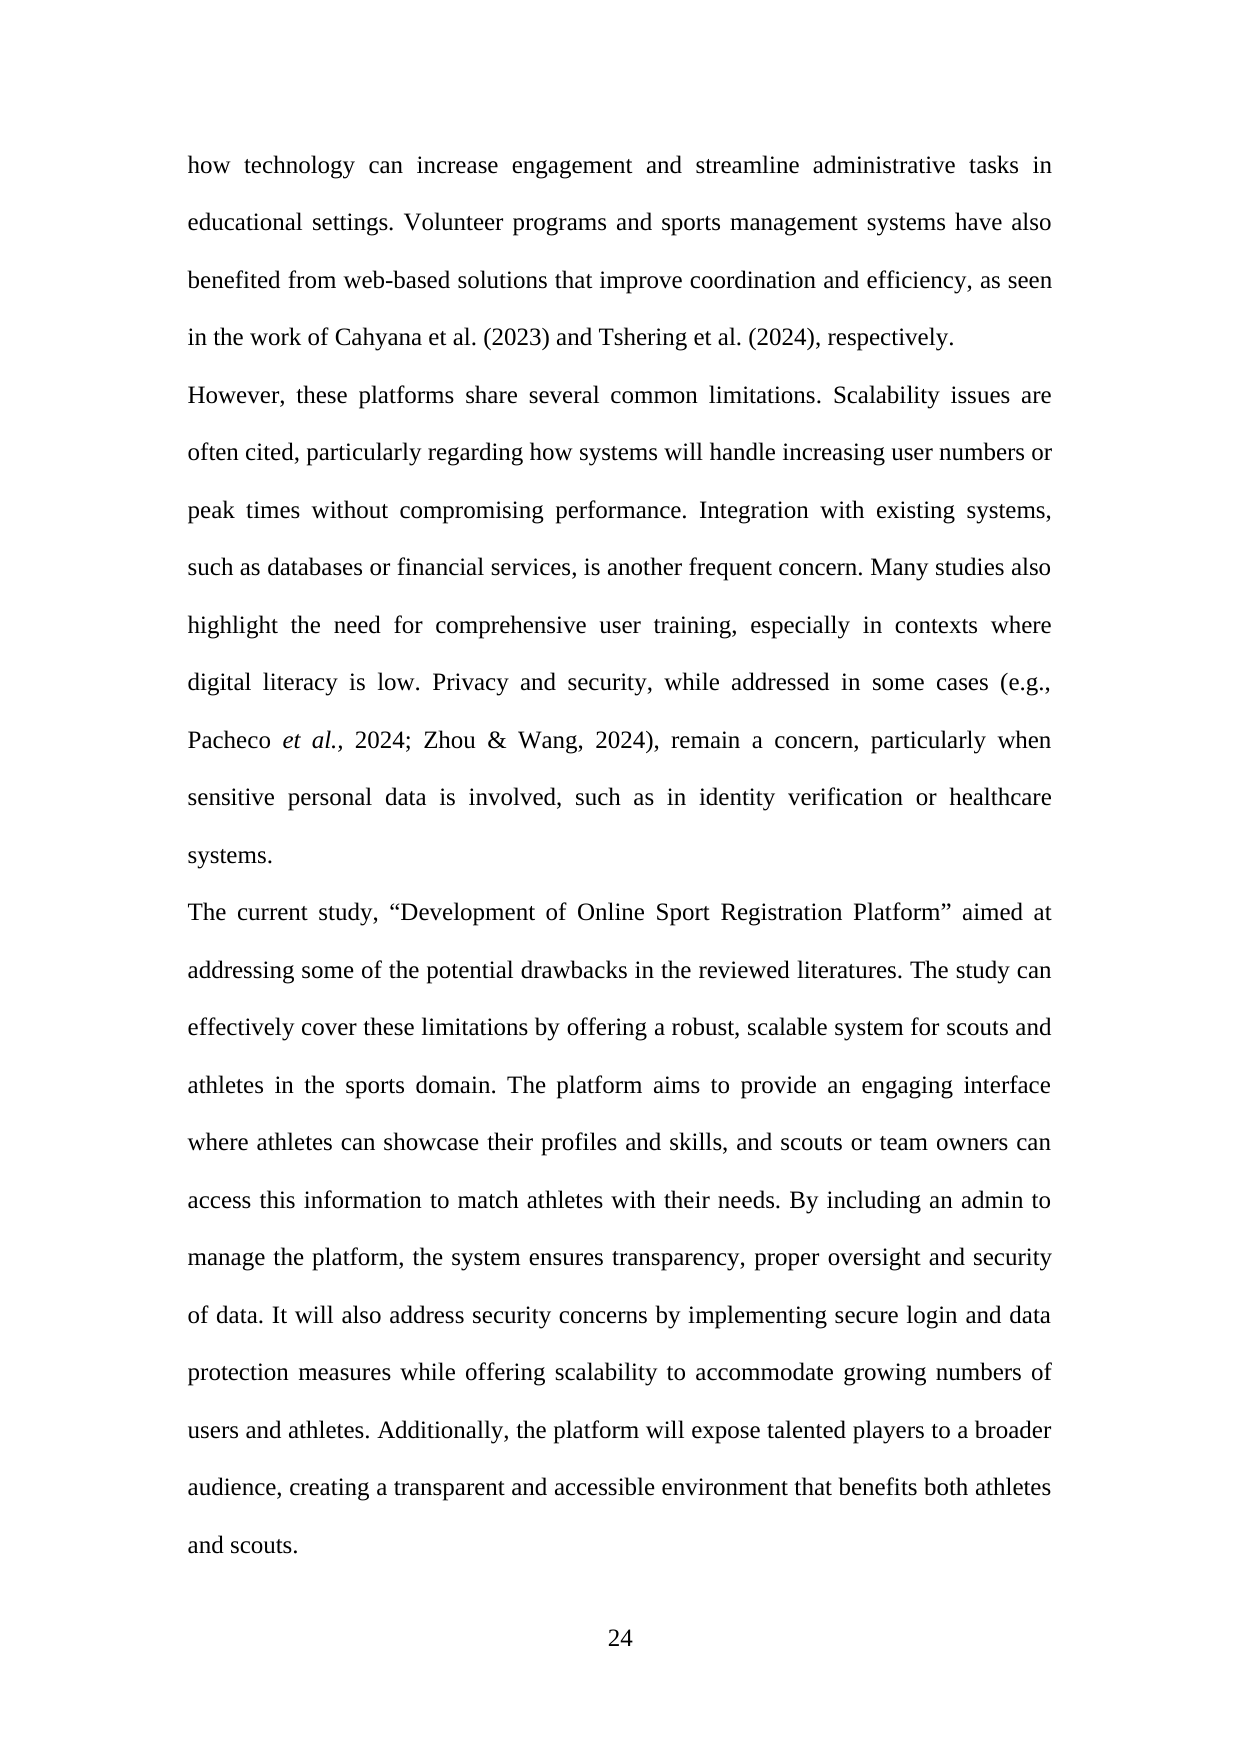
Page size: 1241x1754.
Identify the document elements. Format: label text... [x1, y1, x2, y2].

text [187, 150, 1053, 351]
text The current study, “Development of Online Sport Registration Platform” aimed at addressing some of the potential drawbacks in the reviewed literatures. The study can effectively cover these limitations by offering a robust, scalable system for scouts and athletes in the sports domain. The platform aims to provide an engaging interface where athletes can showcase their profiles and skills, and scouts or team owners can access this information to match athletes with their needs. By including an admin to manage the platform, the system ensures transparency, proper oversight and security of data. It will also address security concerns by implementing secure login and data protection measures while offering scalability to accommodate growing numbers of users and athletes. Additionally, the platform will expose talented players to a broader audience, creating a transparent and accessible environment that benefits both athletes and scouts. [187, 897, 1053, 1559]
text However, these platforms share several common limitations. Scalability issues are often cited, particularly regarding how systems will handle increasing user numbers or peak times without compromising performance. Integration with existing systems, such as databases or financial services, is another frequent concern. Many studies also highlight the need for comprehensive user training, especially in contexts where digital literacy is low. Privacy and security, while addressed in some cases (e.g., Pacheco et al., 2024; Zhou & Wang, 2024), remain a concern, particularly when sensitive personal data is involved, such as in identity verification or healthcare systems. [187, 380, 1053, 869]
